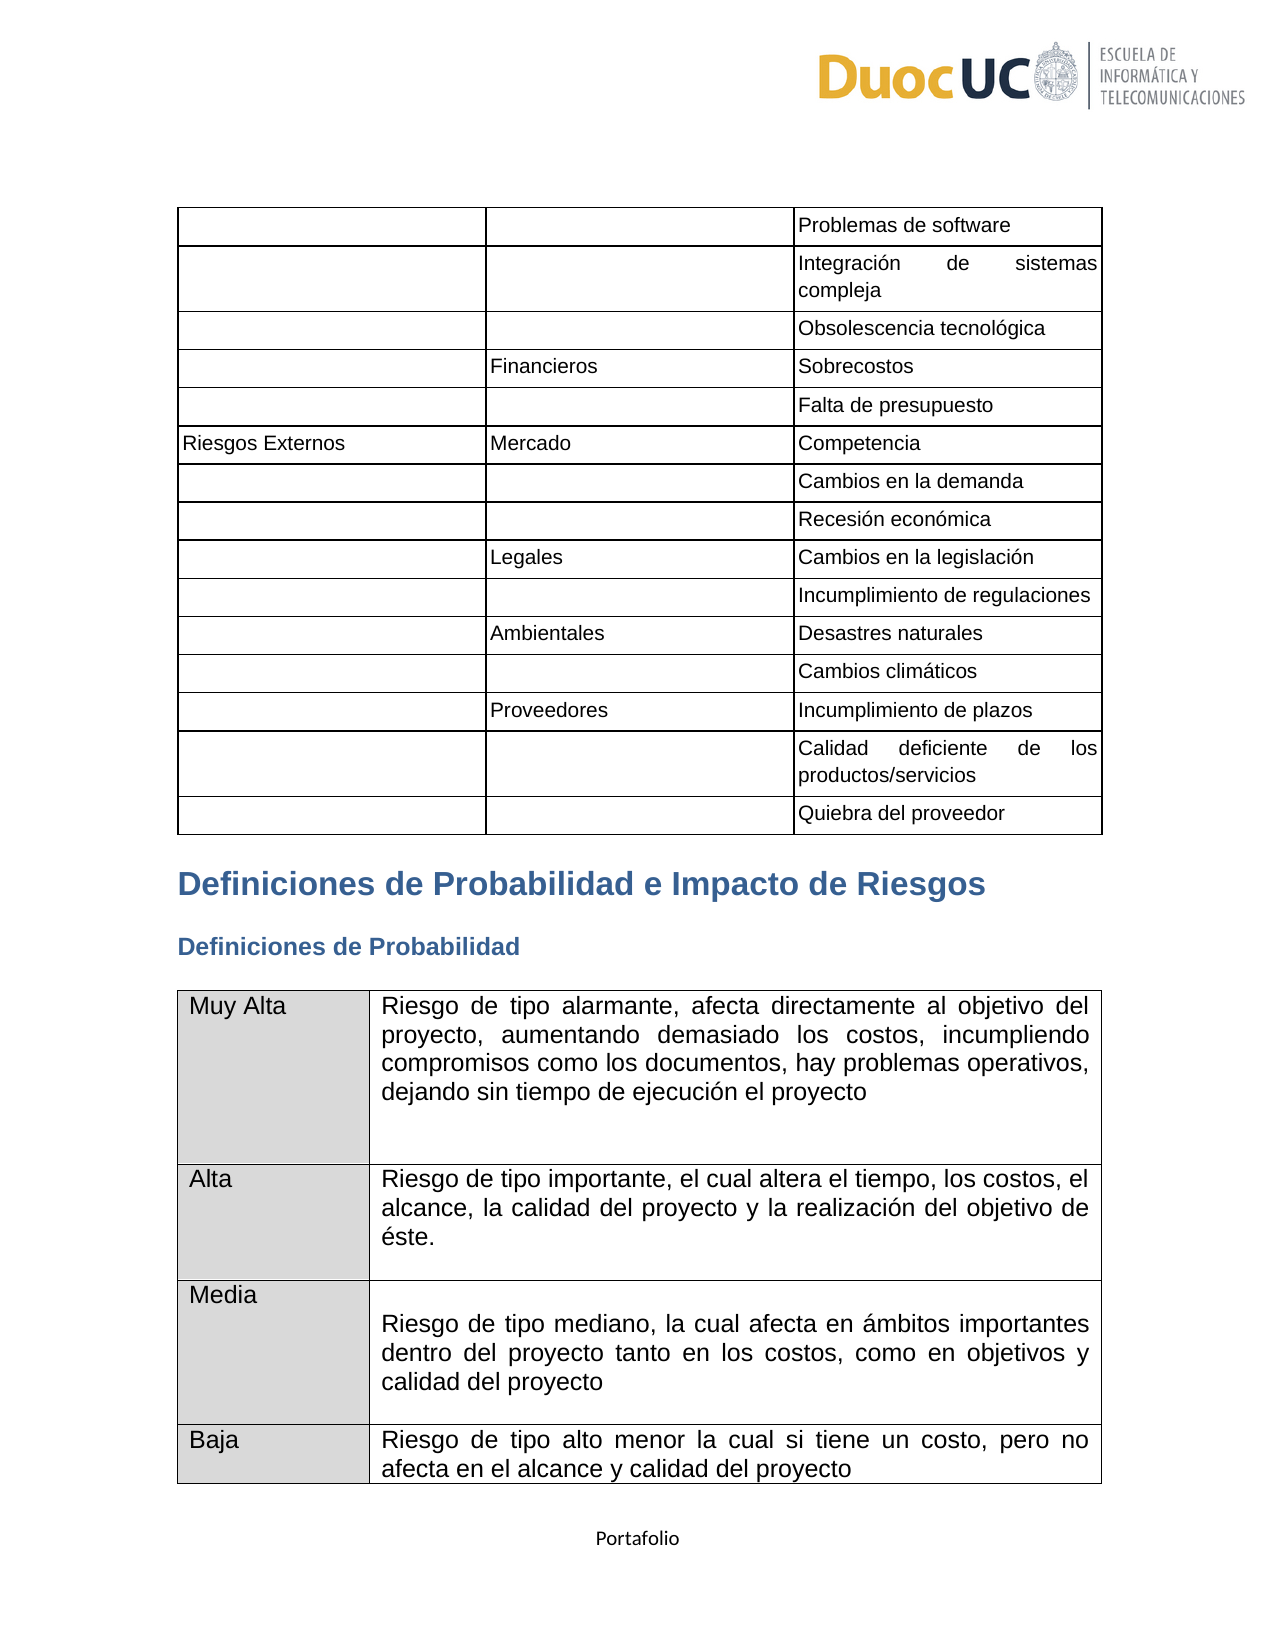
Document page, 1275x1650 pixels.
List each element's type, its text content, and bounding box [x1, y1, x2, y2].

table_cell Riesgo de tipo mediano, la cual afecta en ámbitos importantes dentro del proyecto tanto en los costos, como en objetivos y calidad del proyecto [370, 1281, 1101, 1424]
table_cell [179, 350, 485, 387]
table_cell [179, 503, 485, 539]
table_cell Riesgo de tipo importante, el cual altera el tiempo, los costos, el alcance, la calidad del proyecto y la realización del objetivo de éste. [370, 1165, 1101, 1279]
table_cell [179, 388, 485, 425]
table_cell [179, 655, 485, 692]
table_cell [179, 465, 485, 501]
table_cell Incumplimiento de plazos [795, 693, 1101, 730]
table_cell [487, 655, 793, 692]
table_cell Recesión económica [795, 503, 1101, 539]
table_cell Cambios en la legislación [795, 541, 1101, 577]
table_cell Cambios climáticos [795, 655, 1101, 692]
table_cell [179, 797, 485, 834]
table_cell Incumplimiento de regulaciones [795, 579, 1101, 616]
table_cell Calidad deficiente de los productos/servicios [795, 732, 1101, 796]
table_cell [370, 1425, 1101, 1483]
picture [814, 32, 1248, 117]
table_cell Alta [178, 1165, 369, 1279]
table_cell Sobrecostos [795, 350, 1101, 387]
table_cell Cambios en la demanda [795, 465, 1101, 501]
table_cell [179, 208, 485, 245]
text Definiciones de Probabilidad [177, 932, 1098, 961]
table_cell [487, 579, 793, 616]
table_cell [179, 541, 485, 577]
table_cell [179, 247, 485, 311]
table_cell Financieros [487, 350, 793, 387]
table_cell [487, 388, 793, 425]
table_cell Baja [178, 1425, 369, 1483]
table_cell [179, 579, 485, 616]
table_cell [179, 732, 485, 796]
table_cell [179, 693, 485, 730]
table_cell Problemas de software [795, 208, 1101, 245]
table_header Riesgo de tipo alarmante, afecta directamente al objetivo del proyecto, aumentando demasiado los costos, incumpliendo compromisos como los documentos, hay problemas operativos, dejando sin tiempo de ejecución el proyecto [370, 991, 1101, 1163]
table_cell Mercado [487, 427, 793, 463]
table_cell [487, 312, 793, 349]
table_cell [487, 797, 793, 834]
table_cell [487, 503, 793, 539]
table_cell Riesgos Externos [179, 427, 485, 463]
table_cell Desastres naturales [795, 617, 1101, 654]
table_cell [487, 732, 793, 796]
table_header Muy Alta [178, 991, 369, 1163]
table_cell Legales [487, 541, 793, 577]
table_cell [179, 617, 485, 654]
table_cell [487, 247, 793, 311]
table_cell Competencia [795, 427, 1101, 463]
table_cell Quiebra del proveedor [795, 797, 1101, 834]
table_cell [179, 312, 485, 349]
table_cell Obsolescencia tecnológica [795, 312, 1101, 349]
table_cell Media [178, 1281, 369, 1424]
table_cell Integración de sistemas compleja [795, 247, 1101, 311]
table_cell [487, 465, 793, 501]
text Definiciones de Probabilidad e Impacto de Riesgos [177, 864, 1098, 903]
table_cell Falta de presupuesto [795, 388, 1101, 425]
table_cell [487, 208, 793, 245]
table_cell Proveedores [487, 693, 793, 730]
table_cell Ambientales [487, 617, 793, 654]
